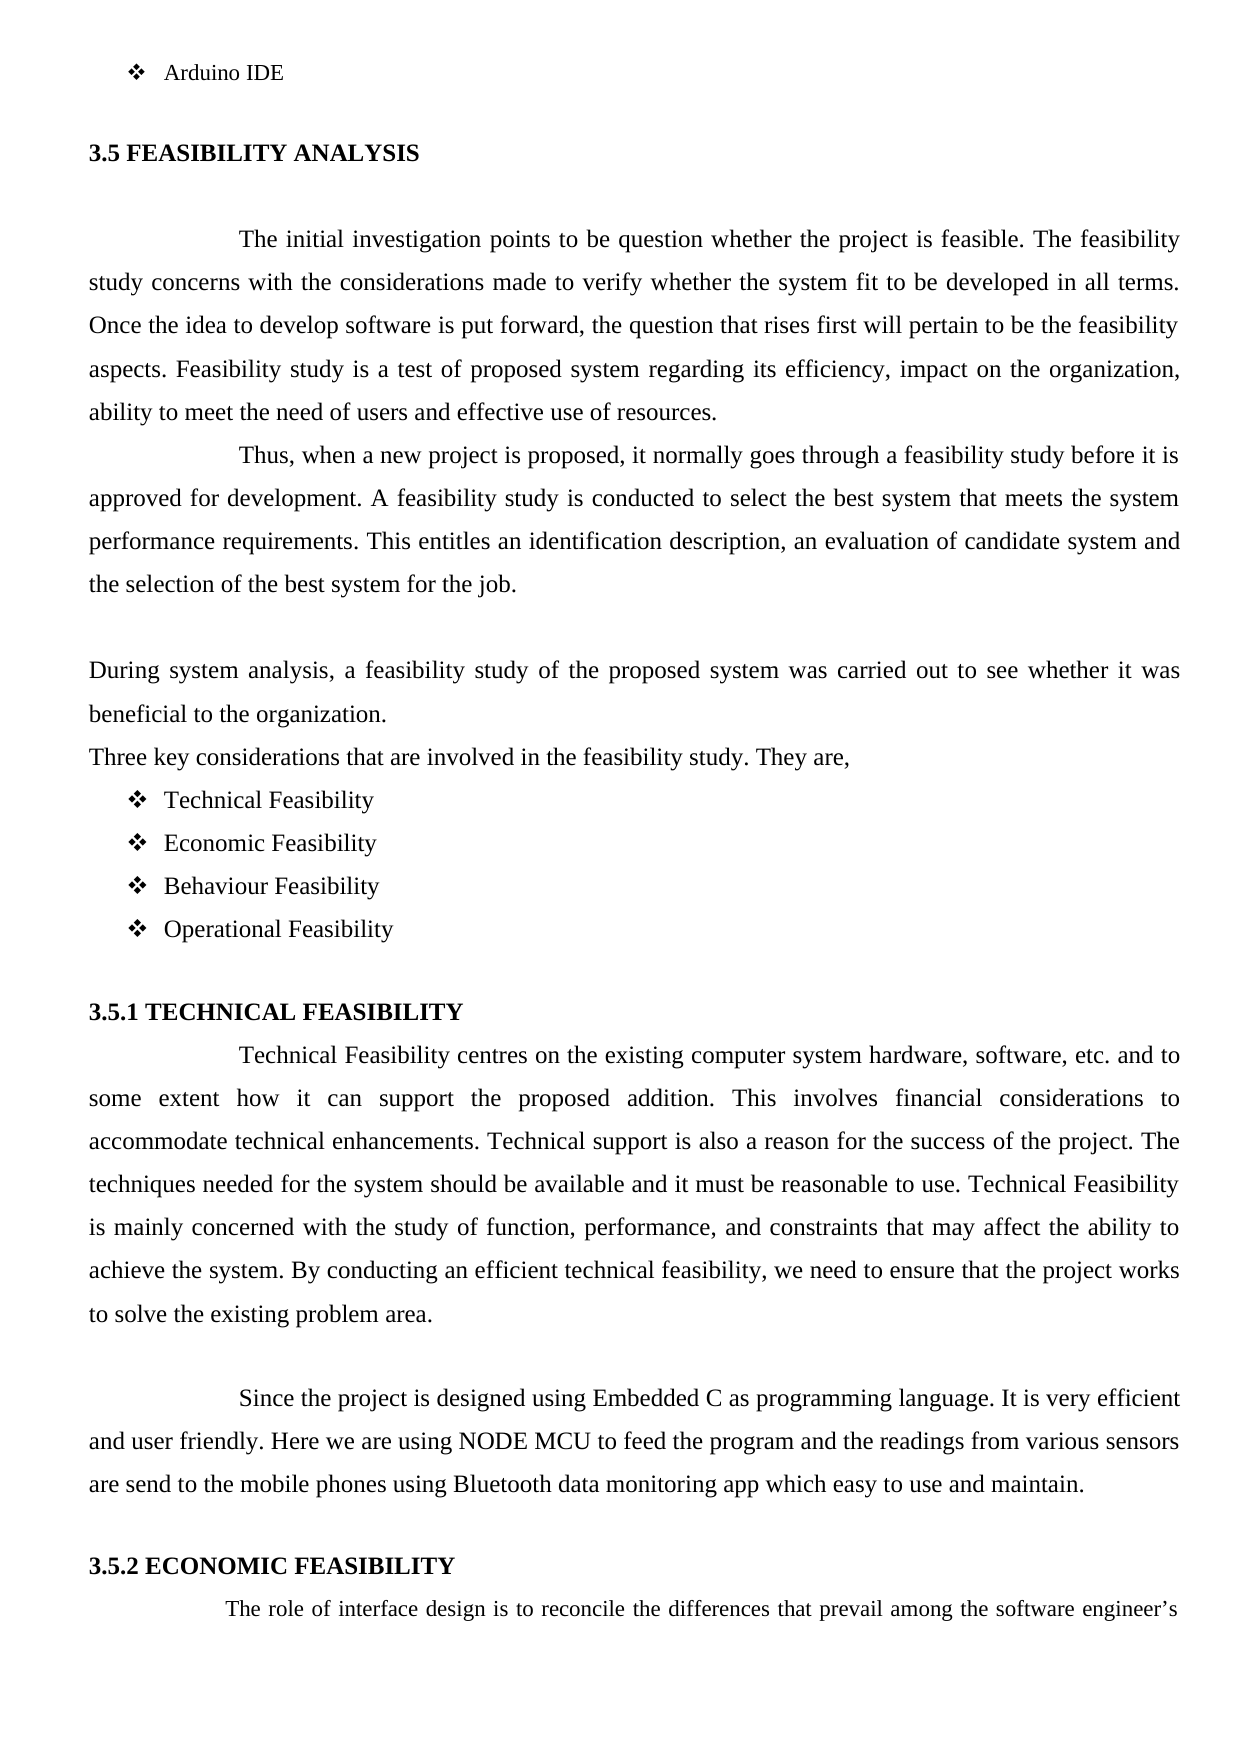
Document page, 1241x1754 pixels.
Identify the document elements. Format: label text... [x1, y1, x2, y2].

text Technical Feasibility centres on the existing computer system hardware, software, etc. and to some extent how it can support the proposed addition. This involves financial considerations to accommodate technical enhancements. Technical support is also a reason for the success of the project. The techniques needed for the system should be available and it must be reasonable to use. Technical Feasibility is mainly concerned with the study of function, performance, and constraints that may affect the ability to achieve the system. By conducting an efficient technical feasibility, we need to ensure that the project works to solve the existing problem area. [89, 1040, 1181, 1327]
text Thus, when a new project is proposed, it normally goes through a feasibility study before it is approved for development. A feasibility study is conducted to select the best system that meets the system performance requirements. This entitles an identification description, an evaluation of candidate system and the selection of the best system for the job. [89, 440, 1181, 598]
text 3.5 FEASIBILITY ANALYSIS [89, 138, 1181, 167]
text 3.5.1 TECHNICAL FEASIBILITY [89, 997, 1181, 1026]
text Three key considerations that are involved in the feasibility study. They are, [89, 742, 1181, 771]
text Since the project is designed using Embedded C as programming language. It is very efficient and user friendly. Here we are using NODE MCU to feed the program and the readings from various sensors are send to the mobile phones using Bluetooth data monitoring app which easy to use and maintain. [89, 1383, 1181, 1498]
list Arduino IDE [126, 59, 1181, 85]
text 3.5.2 ECONOMIC FEASIBILITY [89, 1551, 1181, 1580]
list Behaviour Feasibility [126, 871, 1181, 900]
text During system analysis, a feasibility study of the proposed system was carried out to see whether it was beneficial to the organization. [89, 656, 1181, 727]
list Technical Feasibility [126, 785, 1181, 814]
list Operational Feasibility [126, 914, 1181, 943]
list Economic Feasibility [126, 828, 1181, 857]
text The initial investigation points to be question whether the project is feasible. The feasibility study concerns with the considerations made to verify whether the system fit to be developed in all terms. Once the idea to develop software is put forward, the question that rises first will pertain to be the feasibility aspects. Feasibility study is a test of proposed system regarding its efficiency, impact on the organization, ability to meet the need of users and effective use of resources. [89, 224, 1181, 426]
